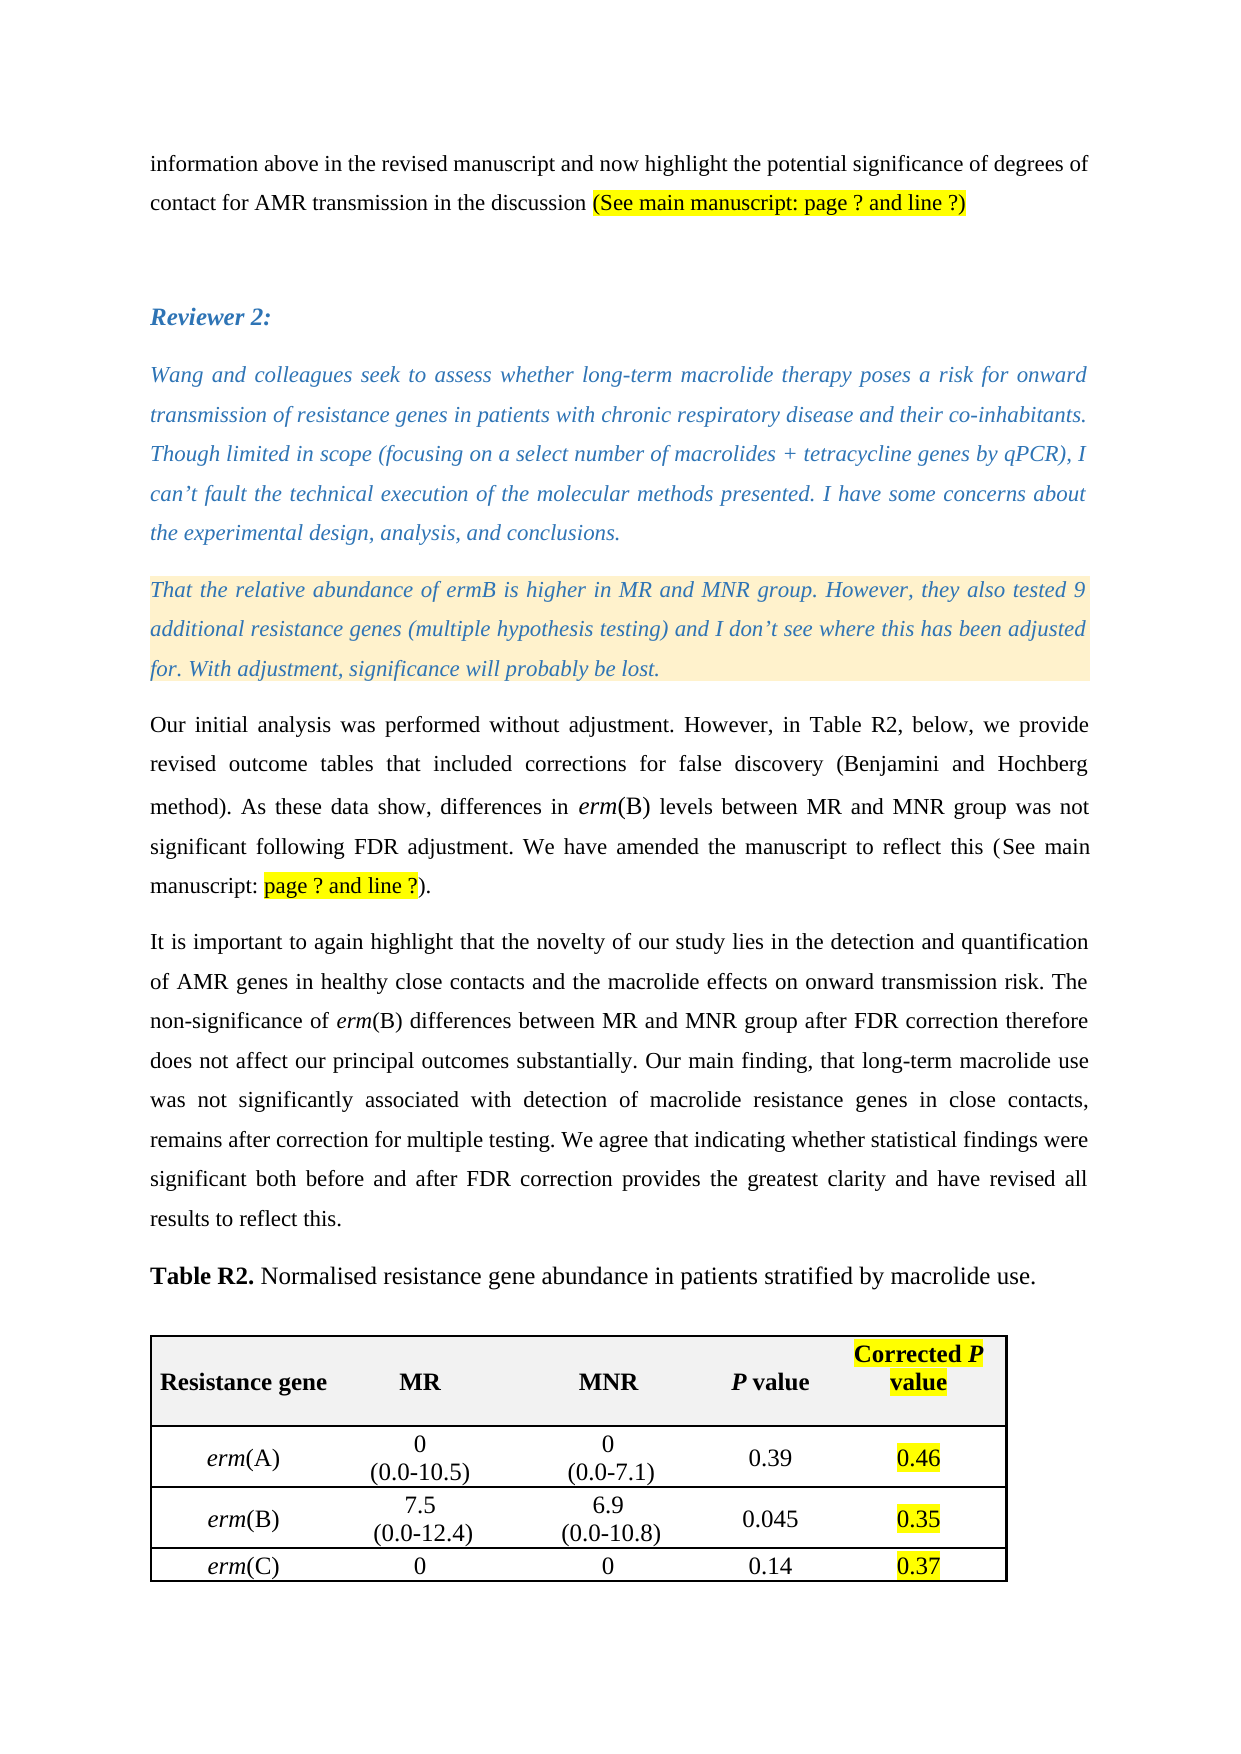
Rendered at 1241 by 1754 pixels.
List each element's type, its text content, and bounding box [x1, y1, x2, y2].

table_header MNR [504, 1337, 711, 1425]
text Reviewer 2: [150, 302, 1090, 331]
text Table R2. Normalised resistance gene abundance in patients stratified by macrolide use. [150, 1261, 1090, 1290]
table_header MR [336, 1337, 504, 1425]
table_header Corrected P value [829, 1337, 1005, 1425]
text That the relative abundance of ermB is higher in MR and MNR group. However, they also tested 9 additional resistance genes (multiple hypothesis testing) and I don’t see where this has been adjusted for. With adjustment, significance will probably be lost. [150, 576, 1090, 681]
table_header Resistance gene [152, 1337, 336, 1425]
text Wang and colleagues seek to assess whether long-term macrolide therapy poses a risk for onward transmission of resistance genes in patients with chronic respiratory disease and their co-inhabitants. Though limited in scope (focusing on a select number of macrolides + tetracycline genes by qPCR), I can’t fault the technical execution of the molecular methods presented. I have some concerns about the experimental design, analysis, and conclusions. [150, 362, 1090, 546]
text Our initial analysis was performed without adjustment. However, in Table R2, below, we provide revised outcome tables that included corrections for false discovery (Benjamini and Hochberg method). As these data show, differences in erm(B) levels between MR and MNR group was not significant following FDR adjustment. We have amended the manuscript to reflect this (See main manuscript: page ? and line ?). [150, 711, 1090, 899]
table_cell 0 (0.0-10.5) [336, 1427, 504, 1486]
table_cell 0 (0.0-13.2) [336, 1549, 504, 1580]
table_cell 0.39 [711, 1427, 829, 1486]
table_cell erm(B) [152, 1488, 336, 1547]
table_cell 6.9 (0.0-10.8) [504, 1488, 711, 1547]
table_header P value [711, 1337, 829, 1425]
table_cell 0 (0.0-8.0) [504, 1549, 711, 1580]
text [150, 150, 1090, 216]
table_cell 0.46 [829, 1427, 1005, 1486]
table_cell erm(C) [152, 1549, 336, 1580]
table_cell erm(A) [152, 1427, 336, 1486]
table_cell 7.5 (0.0-12.4) [336, 1488, 504, 1547]
table_cell 0.37 [829, 1549, 1005, 1580]
table_cell 0.045 [711, 1488, 829, 1547]
table_cell 0.14 [711, 1549, 829, 1580]
text It is important to again highlight that the novelty of our study lies in the detection and quantification of AMR genes in healthy close contacts and the macrolide effects on onward transmission risk. The non-significance of erm(B) differences between MR and MNR group after FDR correction therefore does not affect our principal outcomes substantially. Our main finding, that long-term macrolide use was not significantly associated with detection of macrolide resistance genes in close contacts, remains after correction for multiple testing. We agree that indicating whether statistical findings were significant both before and after FDR correction provides the greatest clarity and have revised all results to reflect this. [150, 928, 1090, 1231]
table_cell 0.35 [829, 1488, 1005, 1547]
table_cell 0 (0.0-7.1) [504, 1427, 711, 1486]
